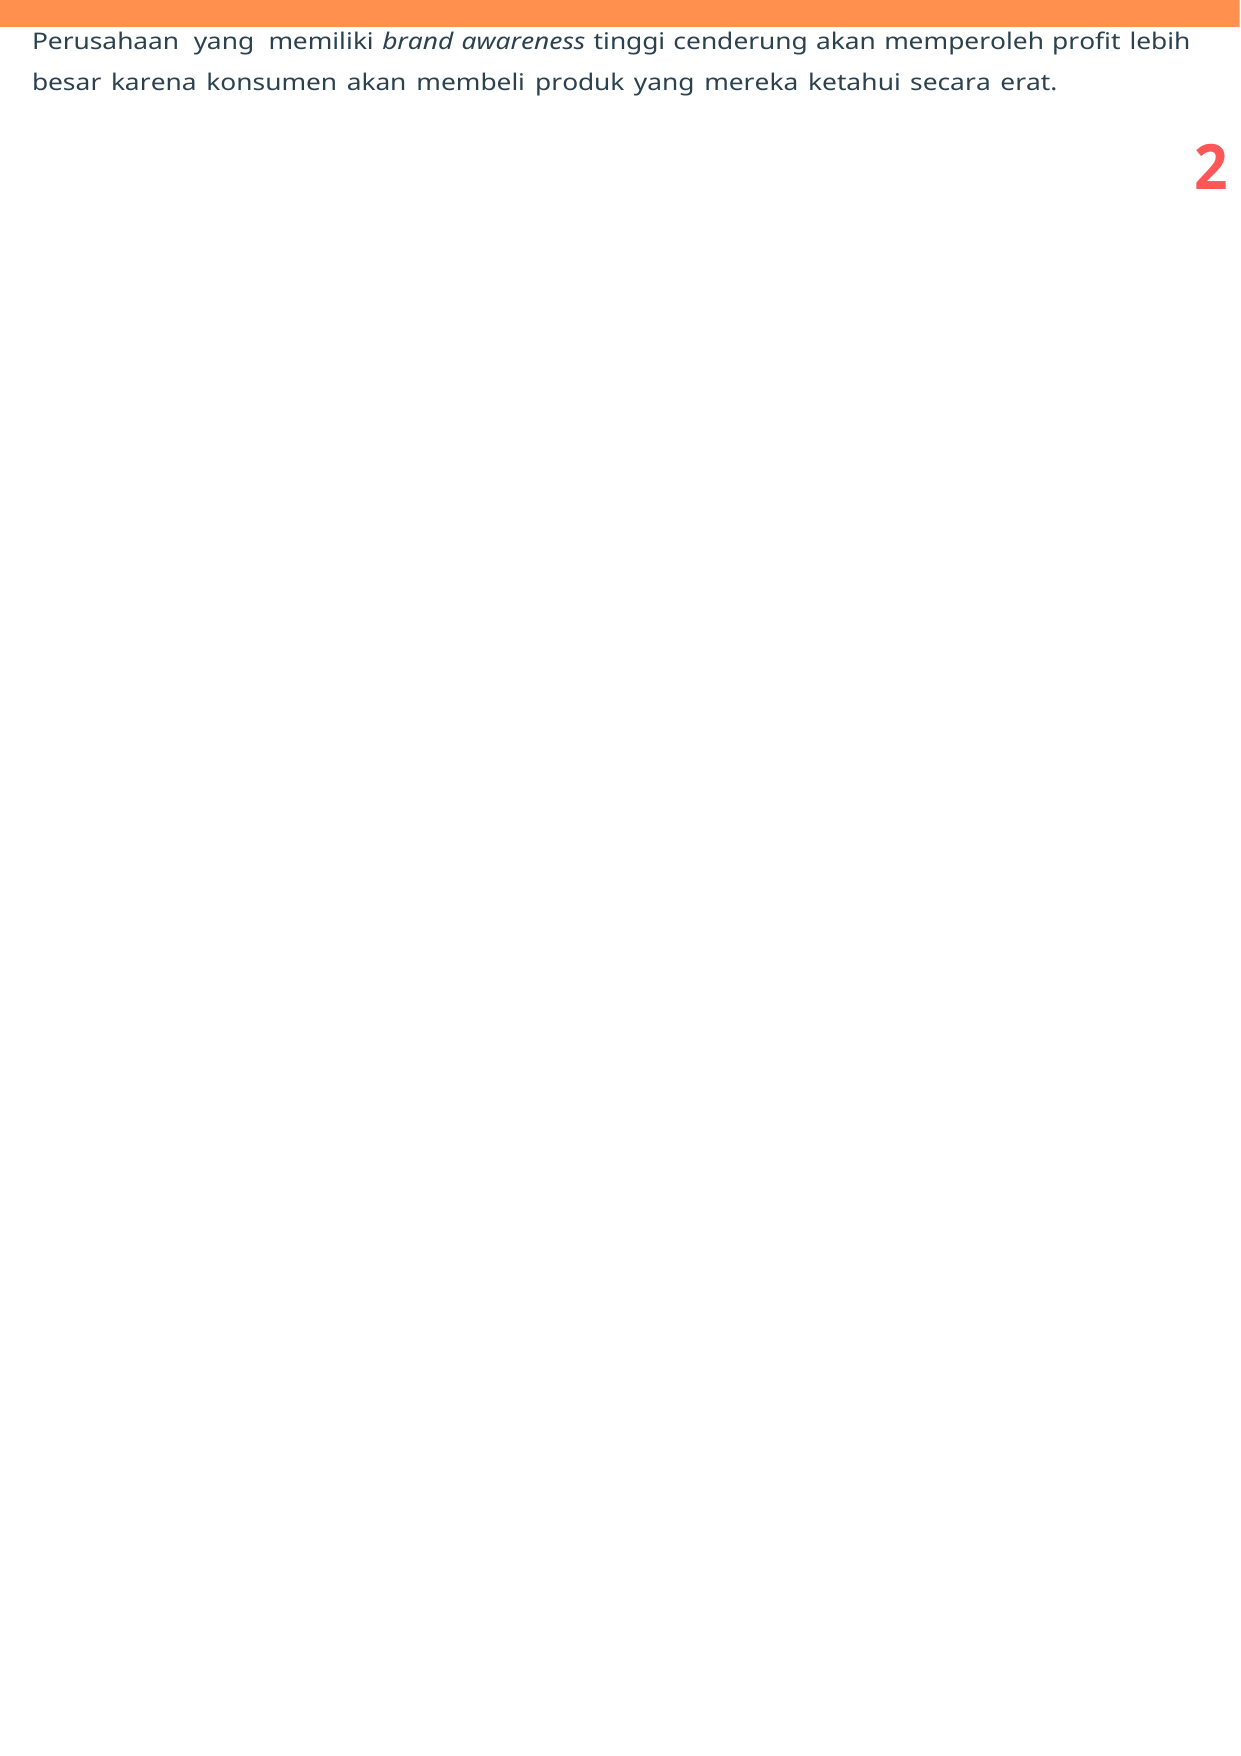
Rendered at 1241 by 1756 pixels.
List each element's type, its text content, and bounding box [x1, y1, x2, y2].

subtitle 2 [12, 123, 1227, 208]
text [32, 25, 1190, 97]
